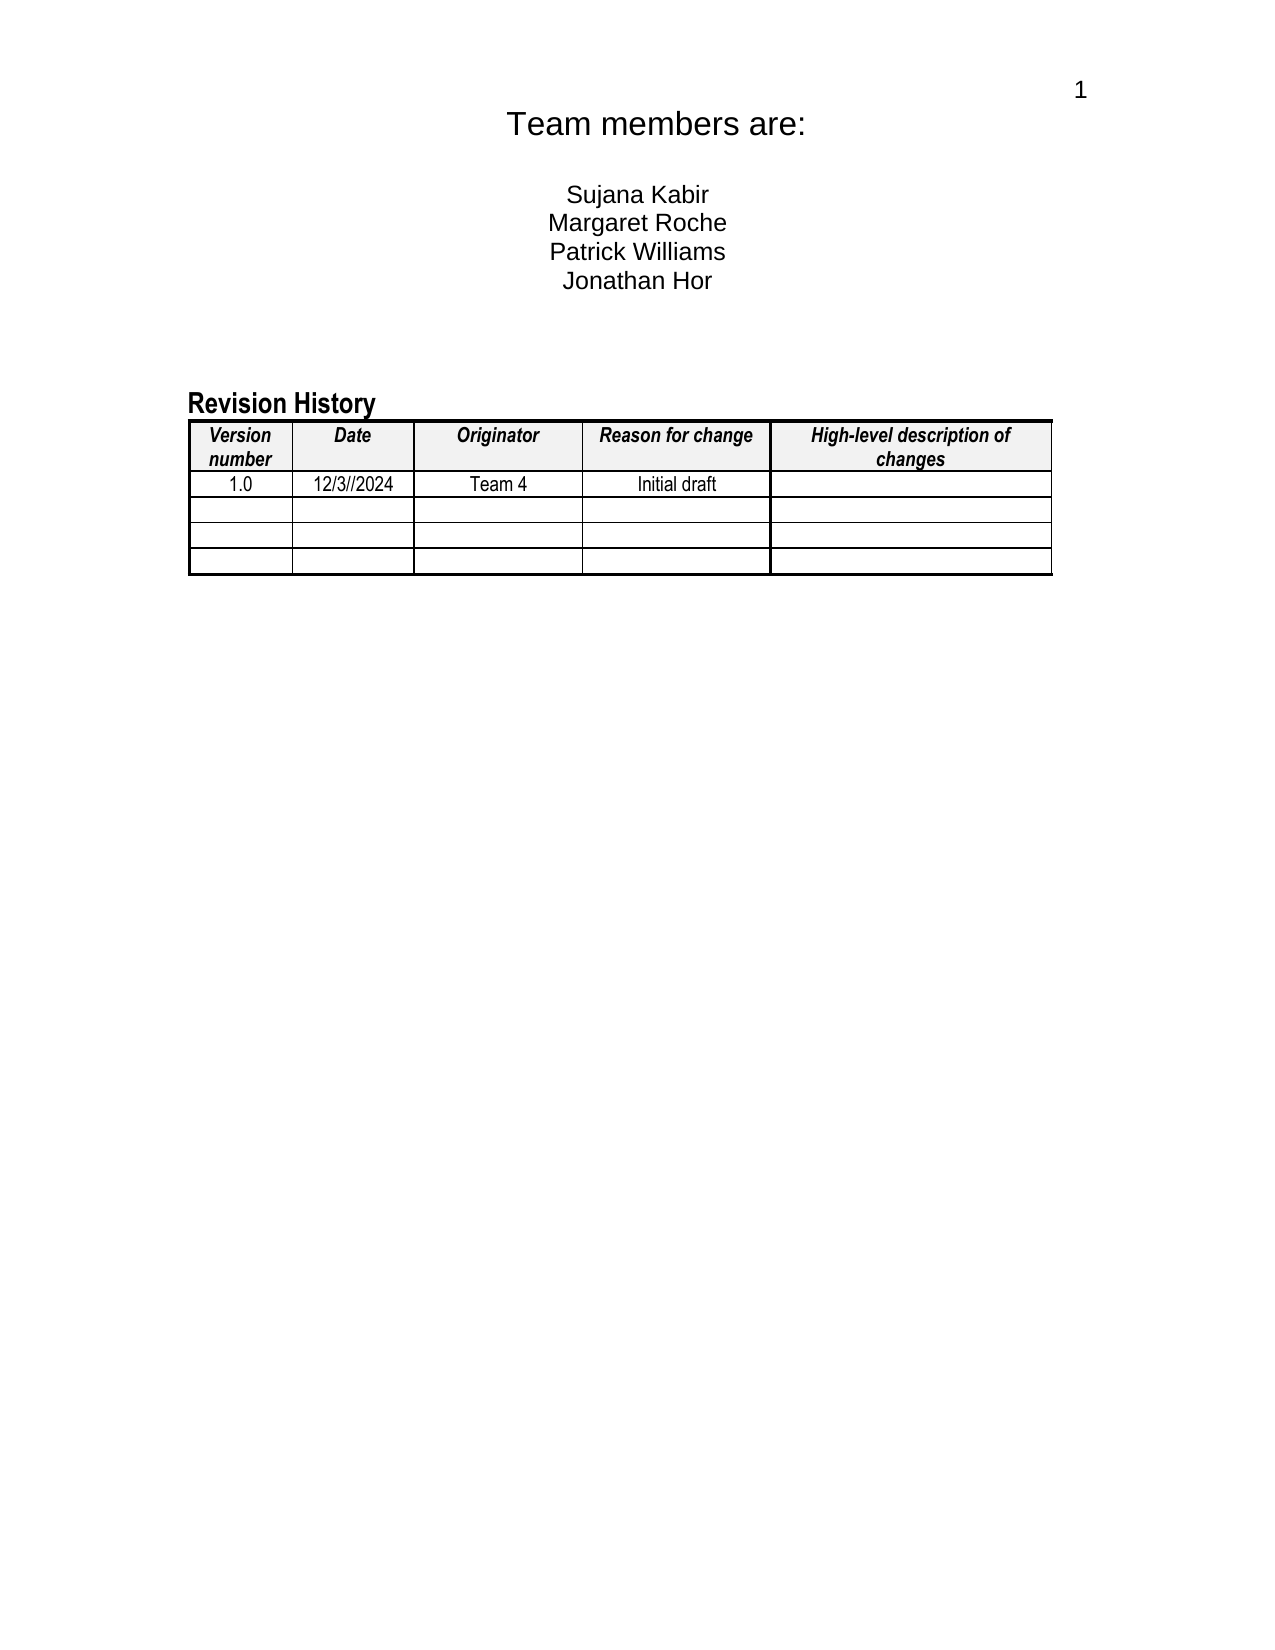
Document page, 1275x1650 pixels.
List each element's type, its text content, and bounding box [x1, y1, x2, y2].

table_cell [191, 498, 292, 521]
table_cell Team 4 [415, 472, 582, 496]
text Sujana Kabir [187, 180, 1087, 208]
table_cell [583, 549, 769, 572]
table_cell [772, 523, 1051, 547]
table_cell [293, 549, 413, 572]
table_header Originator [415, 423, 582, 470]
table_cell 12/3//2024 [293, 472, 413, 496]
table_cell [583, 523, 769, 547]
table_cell [293, 523, 413, 547]
table_cell [772, 498, 1051, 521]
table_header Version number [191, 423, 292, 470]
table_header High-level description of changes [772, 423, 1051, 470]
table_cell [415, 549, 582, 572]
table_header Date [293, 423, 413, 470]
table_cell [191, 549, 292, 572]
table_cell [191, 523, 292, 547]
table_cell Initial draft [583, 472, 769, 496]
table_header Reason for change [583, 423, 769, 470]
text Revision History [187, 386, 1087, 419]
table_cell [772, 549, 1051, 572]
table_cell [583, 498, 769, 521]
text Margaret Roche [187, 208, 1087, 237]
text Patrick Williams [187, 237, 1087, 266]
table_cell [772, 472, 1051, 496]
text Jonathan Hor [187, 266, 1087, 295]
table_cell [293, 498, 413, 521]
text Team members are: [225, 104, 1087, 142]
table_cell [415, 523, 582, 547]
table_cell 1.0 [191, 472, 292, 496]
table_cell [415, 498, 582, 521]
